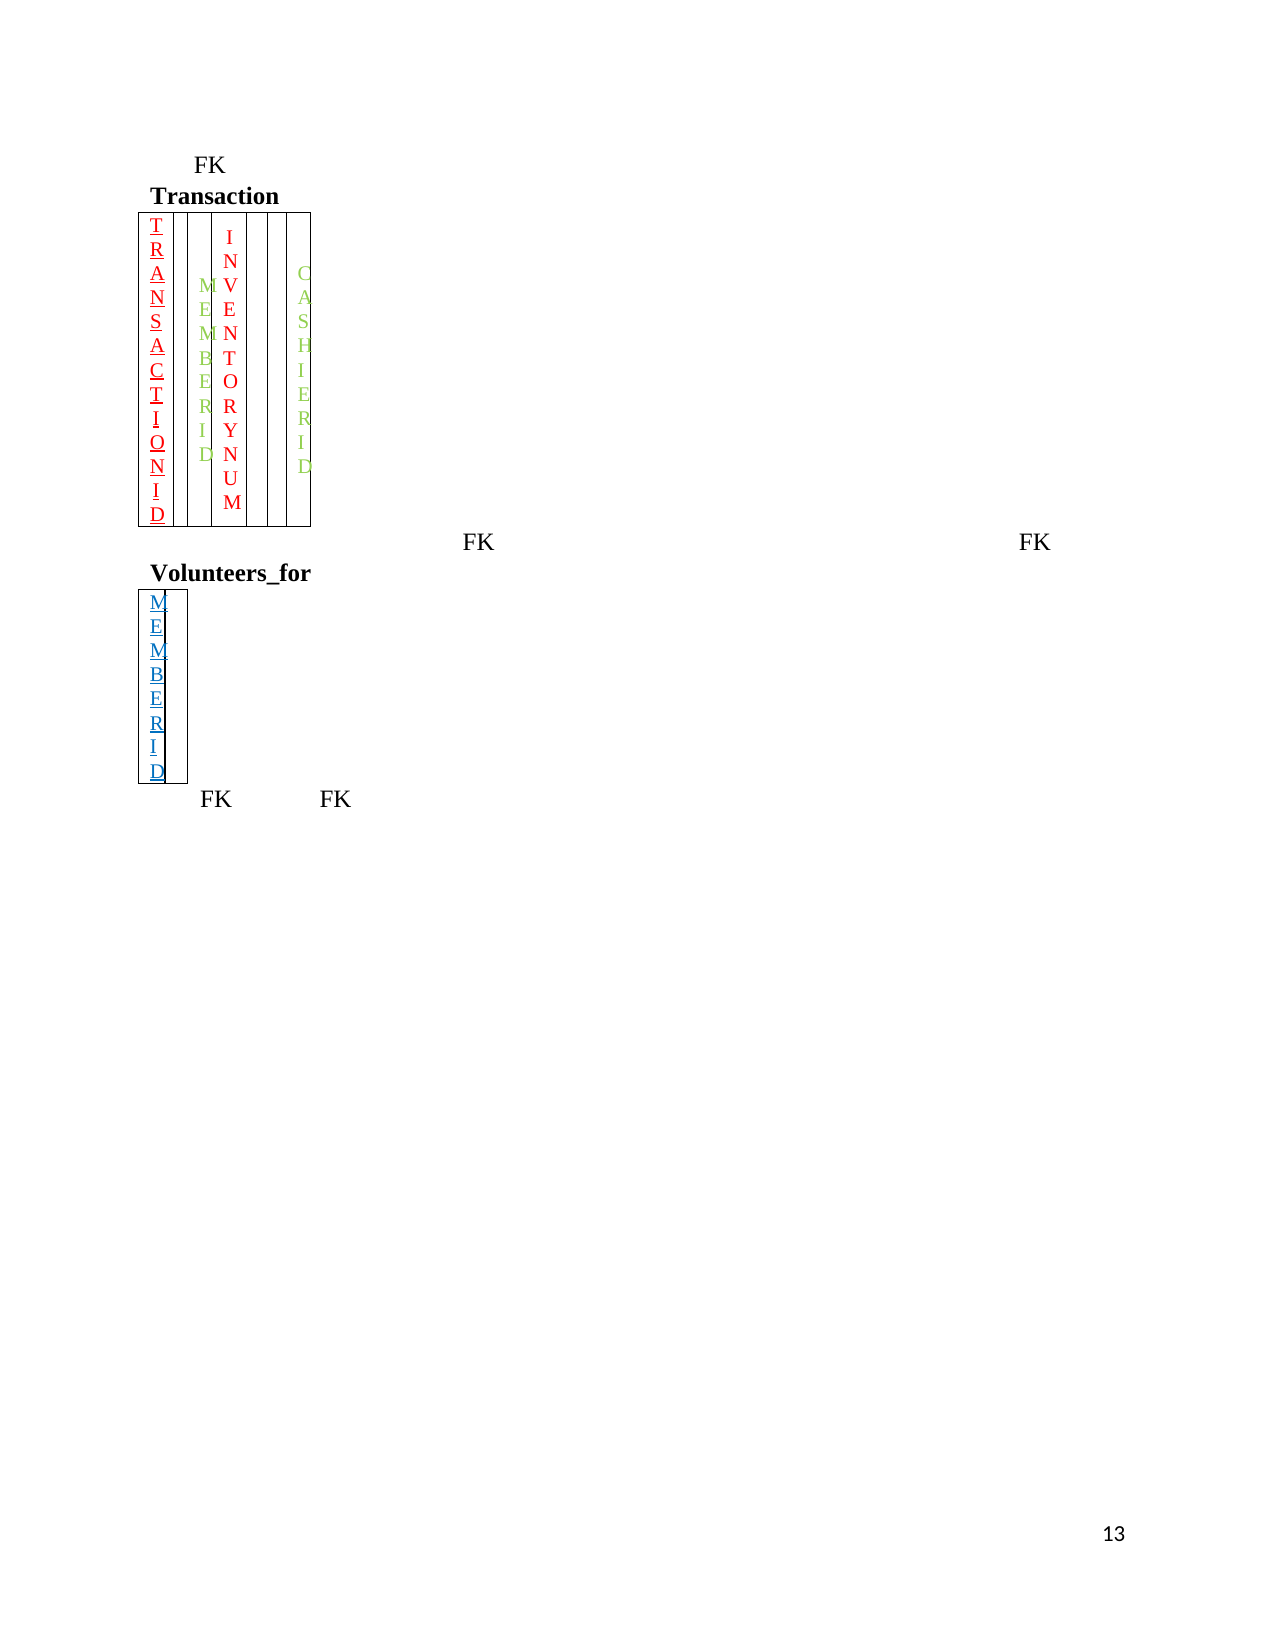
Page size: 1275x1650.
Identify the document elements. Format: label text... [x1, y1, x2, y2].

table_header MEMBERID [188, 213, 211, 526]
text FK [150, 150, 1125, 179]
table_header MEMBERID [139, 590, 164, 783]
table_header AMOUNT [247, 213, 267, 526]
table_header CASHIERID [287, 213, 310, 526]
text FK FK [150, 784, 1125, 812]
table_header TOTALS [268, 213, 286, 526]
text FK FK [150, 527, 1125, 556]
table_header DATE [174, 213, 187, 526]
table_header EVENTID [166, 590, 187, 783]
text Transaction [150, 181, 1125, 210]
text Volunteers_for [150, 558, 1125, 587]
table_header INVENTORYNUM [212, 213, 246, 526]
table_header TRANSACTIONID [139, 213, 173, 526]
